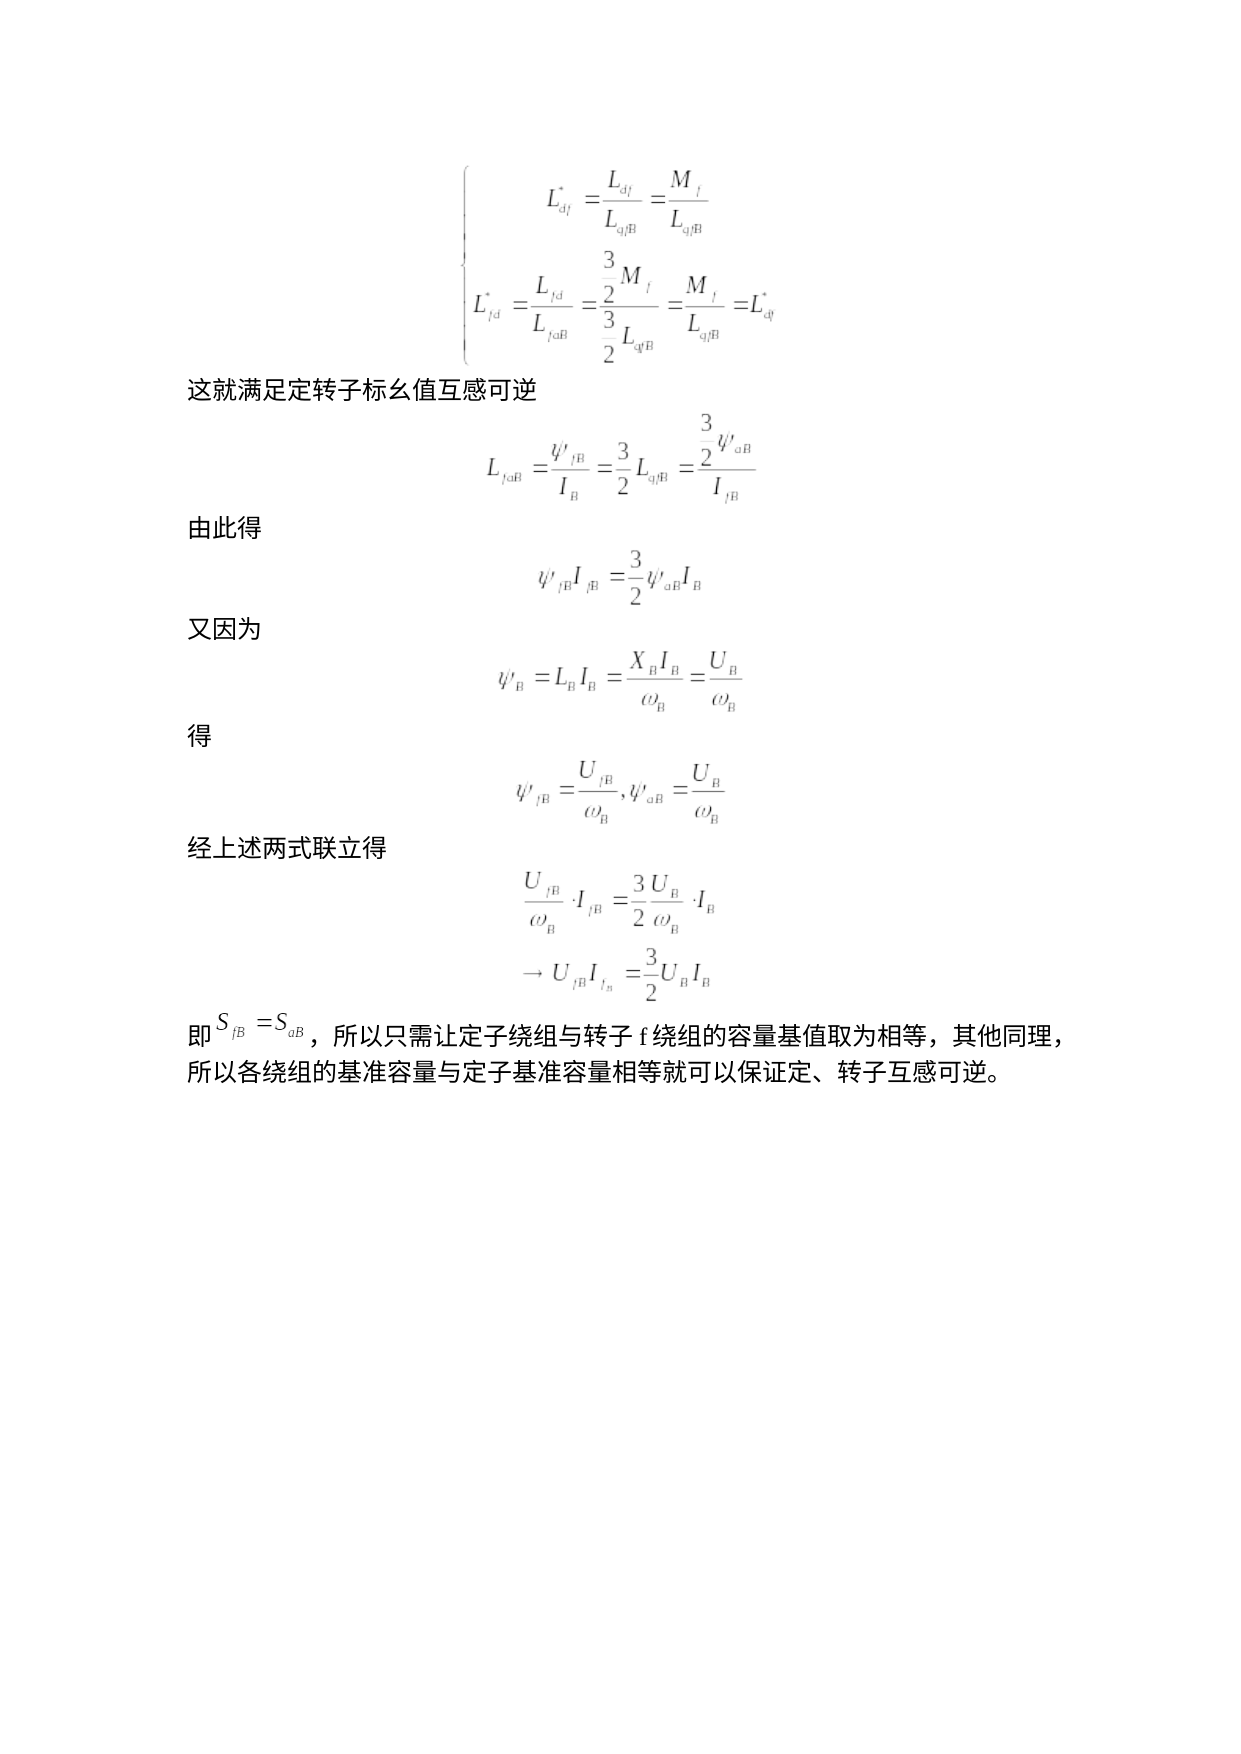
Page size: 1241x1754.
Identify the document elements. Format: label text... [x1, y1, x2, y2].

text 由此得 [187, 509, 1053, 545]
text 又因为 [187, 609, 1053, 646]
text 即，所以只需让定子绕组与转子f绕组的容量基值取为相等，其他同理，所以各绕组的基准容量与定子基准容量相等就可以保证定、转子互感可逆。 [187, 1006, 1053, 1088]
text 得 [187, 717, 1053, 753]
text 经上述两式联立得 [187, 828, 1053, 864]
text 这就满足定转子标幺值互感可逆 [187, 371, 1053, 407]
